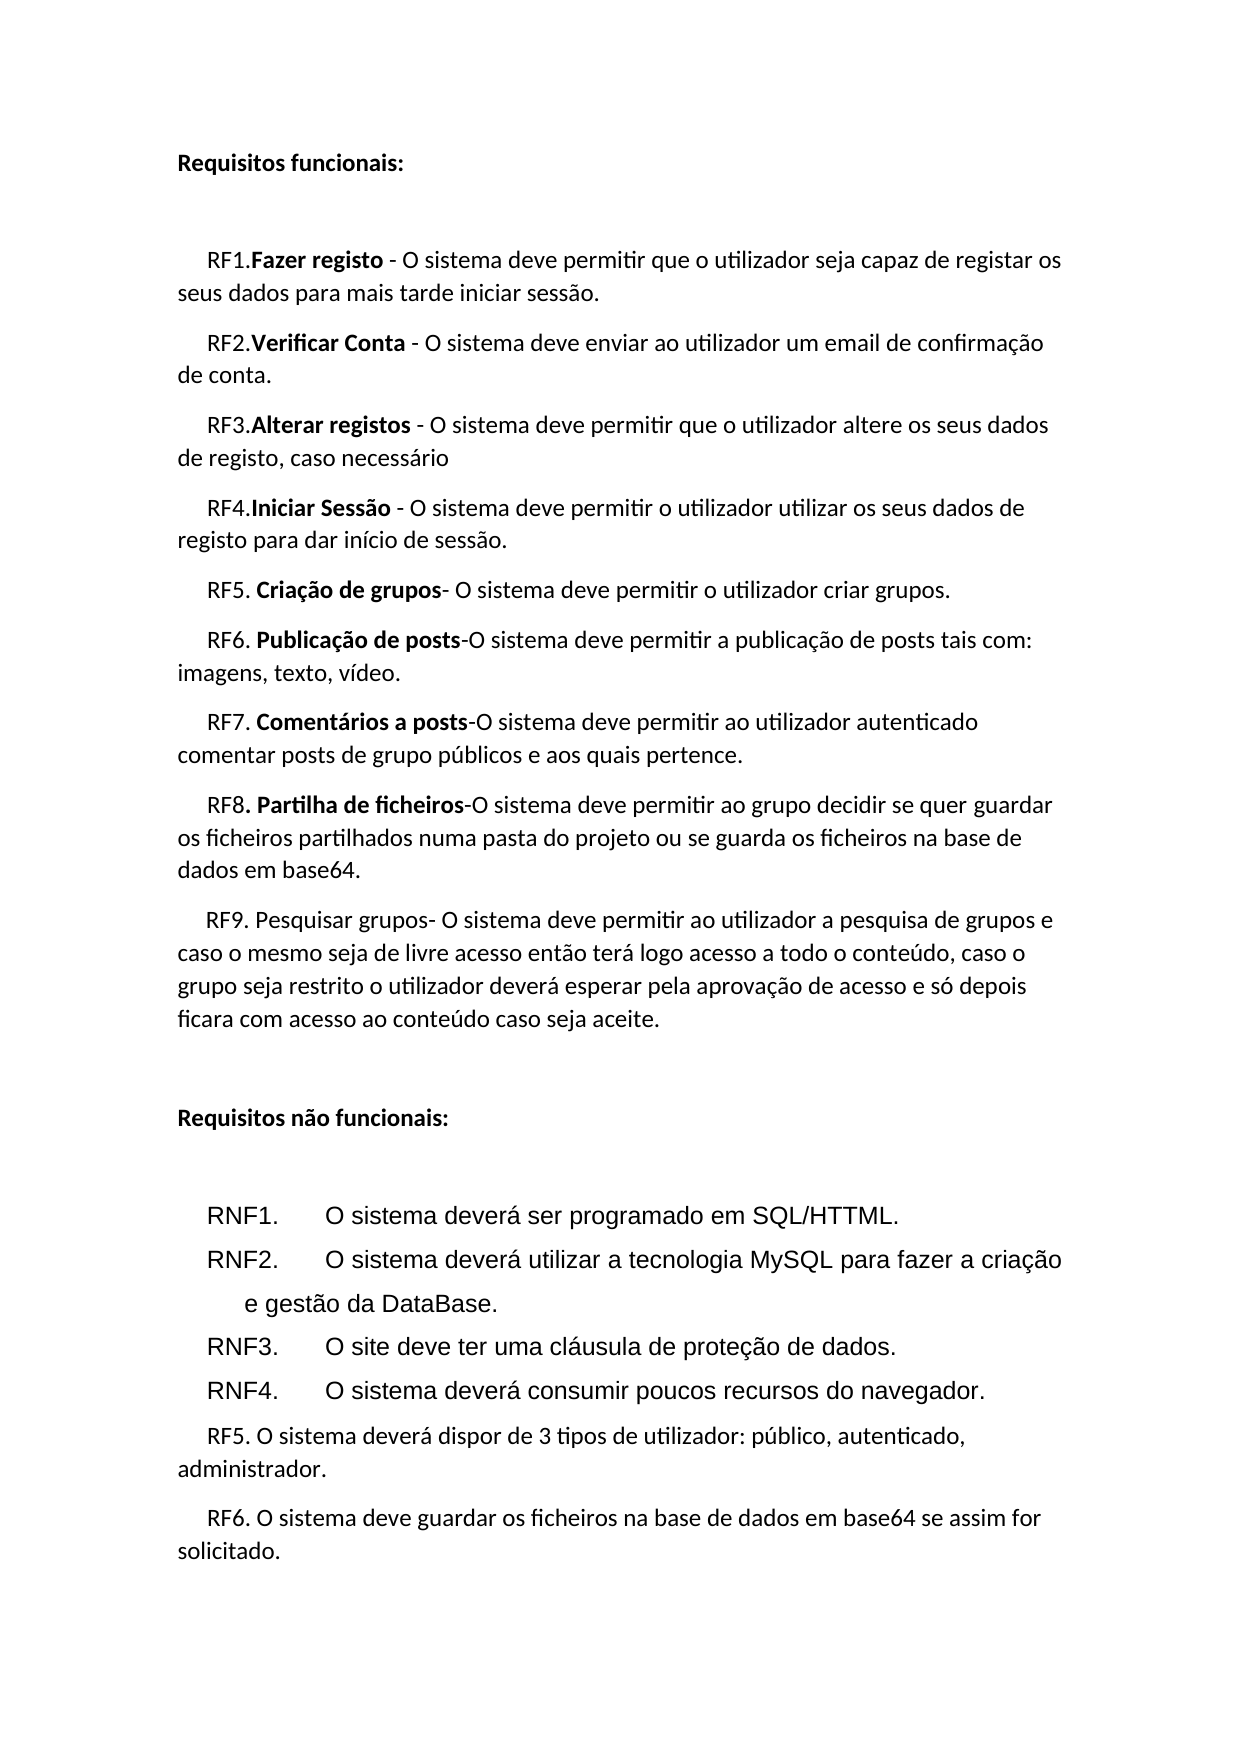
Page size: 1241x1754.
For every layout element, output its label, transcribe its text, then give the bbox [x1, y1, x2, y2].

text RF5. O sistema deverá dispor de 3 tipos de utilizador: público, autenticado, administrador. [177, 1420, 1063, 1483]
text RF5. Criação de grupos- O sistema deve permitir o utilizador criar grupos. [177, 574, 1063, 605]
text RF6. O sistema deve guardar os ficheiros na base de dados em base64 se assim for solicitado. [177, 1502, 1063, 1566]
text RF2. Verificar Conta - O sistema deve enviar ao utilizador um email de confirmação de conta. [177, 327, 1063, 390]
text RF8. Partilha de ficheiros-O sistema deve permitir ao grupo decidir se quer guardar os ficheiros partilhados numa pasta do projeto ou se guarda os ficheiros na base de dados em base64. [177, 789, 1063, 885]
text RF4. Iniciar Sessão - O sistema deve permitir o utilizador utilizar os seus dados de registo para dar início de sessão. [177, 492, 1063, 555]
text RF9. Pesquisar grupos- O sistema deve permitir ao utilizador a pesquisa de grupos e caso o mesmo seja de livre acesso então terá logo acesso a todo o conteúdo, caso o grupo seja restrito o utilizador deverá esperar pela aprovação de acesso e só depois ficara com acesso ao conteúdo caso seja aceite. [177, 904, 1063, 1033]
text RF7. Comentários a posts-O sistema deve permitir ao utilizador autenticado comentar posts de grupo públicos e aos quais pertence. [177, 706, 1063, 770]
text Requisitos funcionais: [177, 148, 1063, 178]
list O site deve ter uma cláusula de proteção de dados. [207, 1332, 1063, 1361]
list O sistema deverá consumir poucos recursos do navegador. [207, 1376, 1063, 1405]
text Requisitos não funcionais: [177, 1102, 1063, 1133]
text RF3. Alterar registos - O sistema deve permitir que o utilizador altere os seus dados de registo, caso necessário [177, 409, 1063, 473]
list O sistema deverá ser programado em SQL/HTTML. [207, 1201, 1063, 1230]
text RF6. Publicação de posts-O sistema deve permitir a publicação de posts tais com: imagens, texto, vídeo. [177, 624, 1063, 687]
text RF1. Fazer registo - O sistema deve permitir que o utilizador seja capaz de registar os seus dados para mais tarde iniciar sessão. [177, 244, 1063, 308]
list O sistema deverá utilizar a tecnologia MySQL para fazer a criação e gestão da DataBase. [207, 1245, 1063, 1317]
